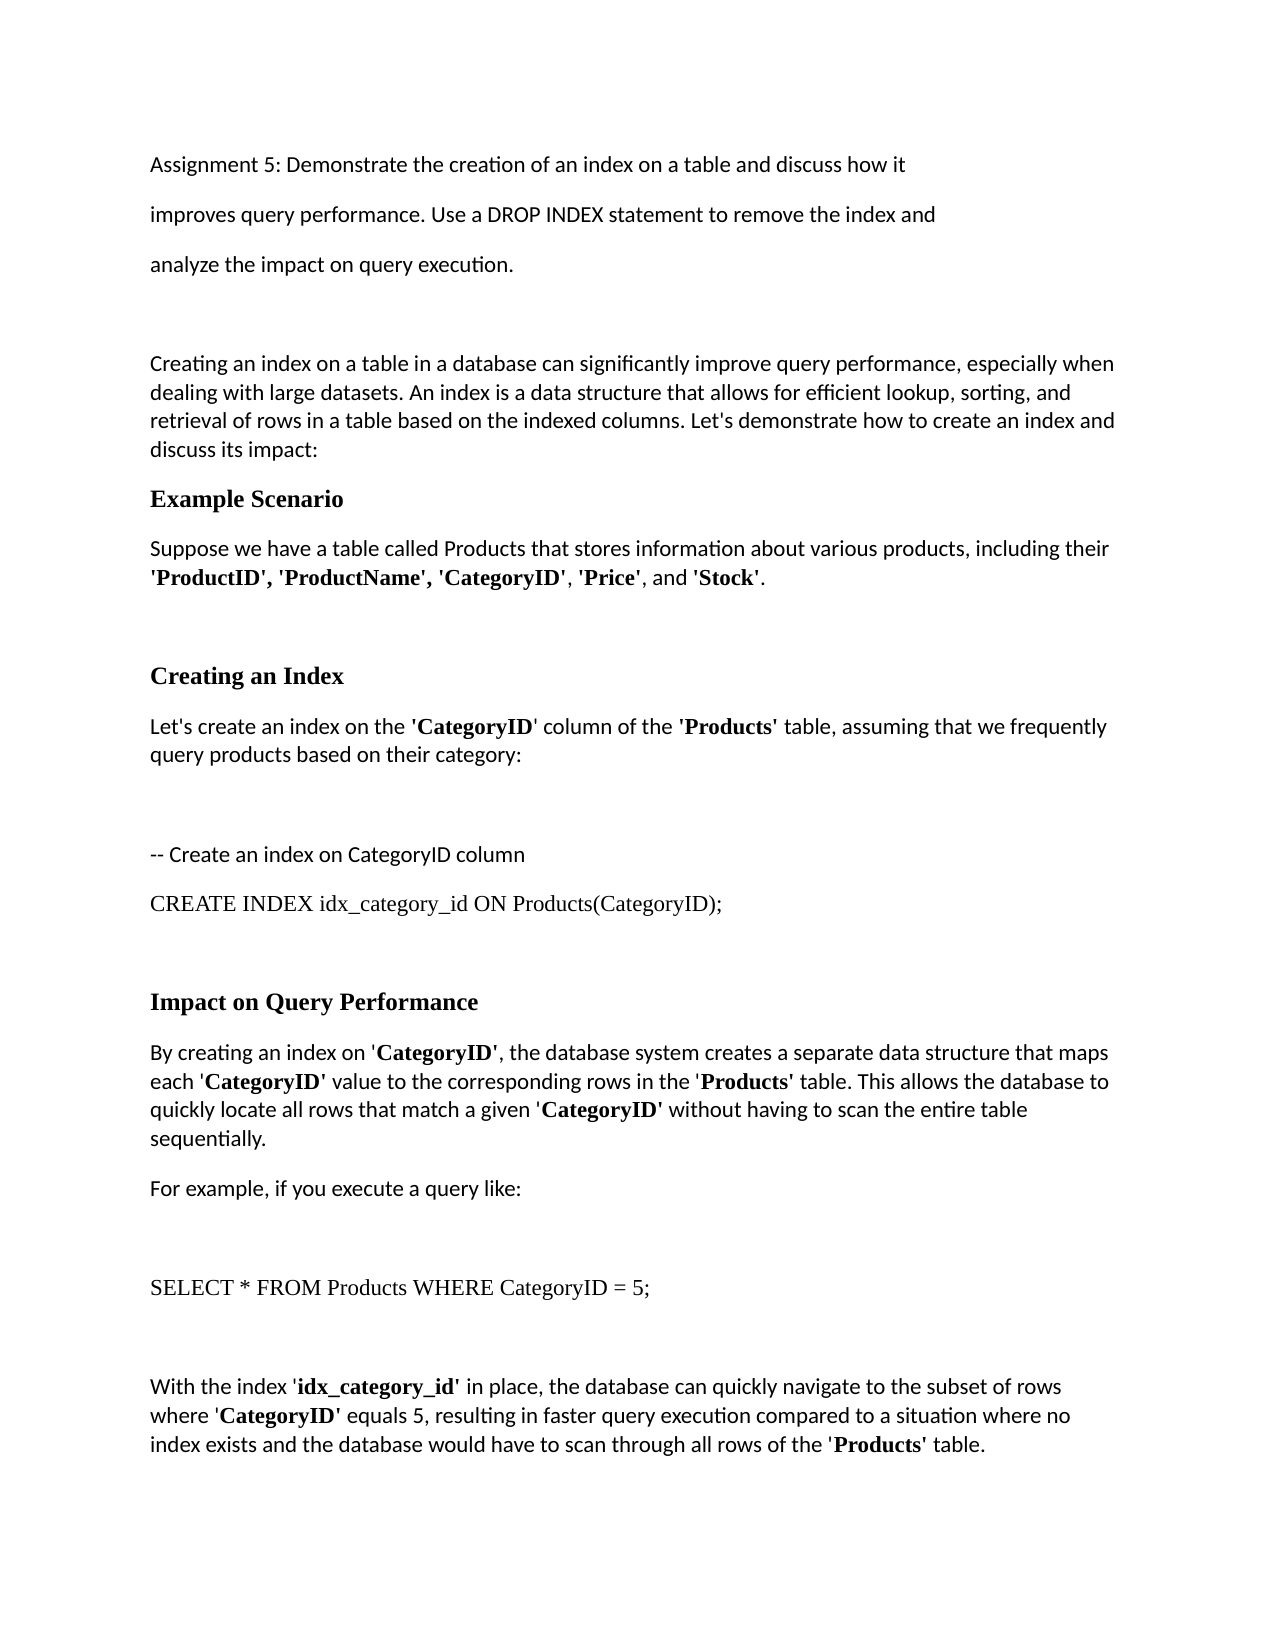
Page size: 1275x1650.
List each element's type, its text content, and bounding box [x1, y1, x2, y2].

text improves query performance. Use a DROP INDEX statement to remove the index and [150, 199, 1125, 228]
text CREATE INDEX idx_category_id ON Products(CategoryID); [150, 889, 1125, 917]
text SELECT * FROM Products WHERE CategoryID = 5; [150, 1272, 1125, 1301]
text Creating an index on a table in a database can significantly improve query performance, especially when dealing with large datasets. An index is a data structure that allows for efficient lookup, sorting, and retrieval of rows in a table based on the indexed columns. Let's demonstrate how to create an index and discuss its impact: [150, 348, 1125, 463]
text -- Create an index on CategoryID column [150, 839, 1125, 868]
text analyze the impact on query execution. [150, 249, 1125, 278]
text With the index 'idx_category_id' in place, the database can quickly navigate to the subset of rows where 'CategoryID' equals 5, resulting in faster query execution compared to a situation where no index exists and the database would have to scan through all rows of the 'Products' table. [150, 1372, 1125, 1458]
text Example Scenario [150, 484, 1125, 513]
text Let's create an index on the 'CategoryID' column of the 'Products' table, assuming that we frequently query products based on their category: [150, 711, 1125, 769]
text By creating an index on 'CategoryID', the database system creates a separate data structure that maps each 'CategoryID' value to the corresponding rows in the 'Products' table. This allows the database to quickly locate all rows that match a given 'CategoryID' without having to scan the entire table sequentially. [150, 1037, 1125, 1152]
text For example, if you execute a query like: [150, 1173, 1125, 1202]
text Creating an Index [150, 662, 1125, 690]
text Suppose we have a table called Products that stores information about various products, including their 'ProductID', 'ProductName', 'CategoryID', 'Price', and 'Stock'. [150, 534, 1125, 591]
text Impact on Query Performance [150, 988, 1125, 1017]
text Assignment 5: Demonstrate the creation of an index on a table and discuss how it [150, 150, 1125, 179]
